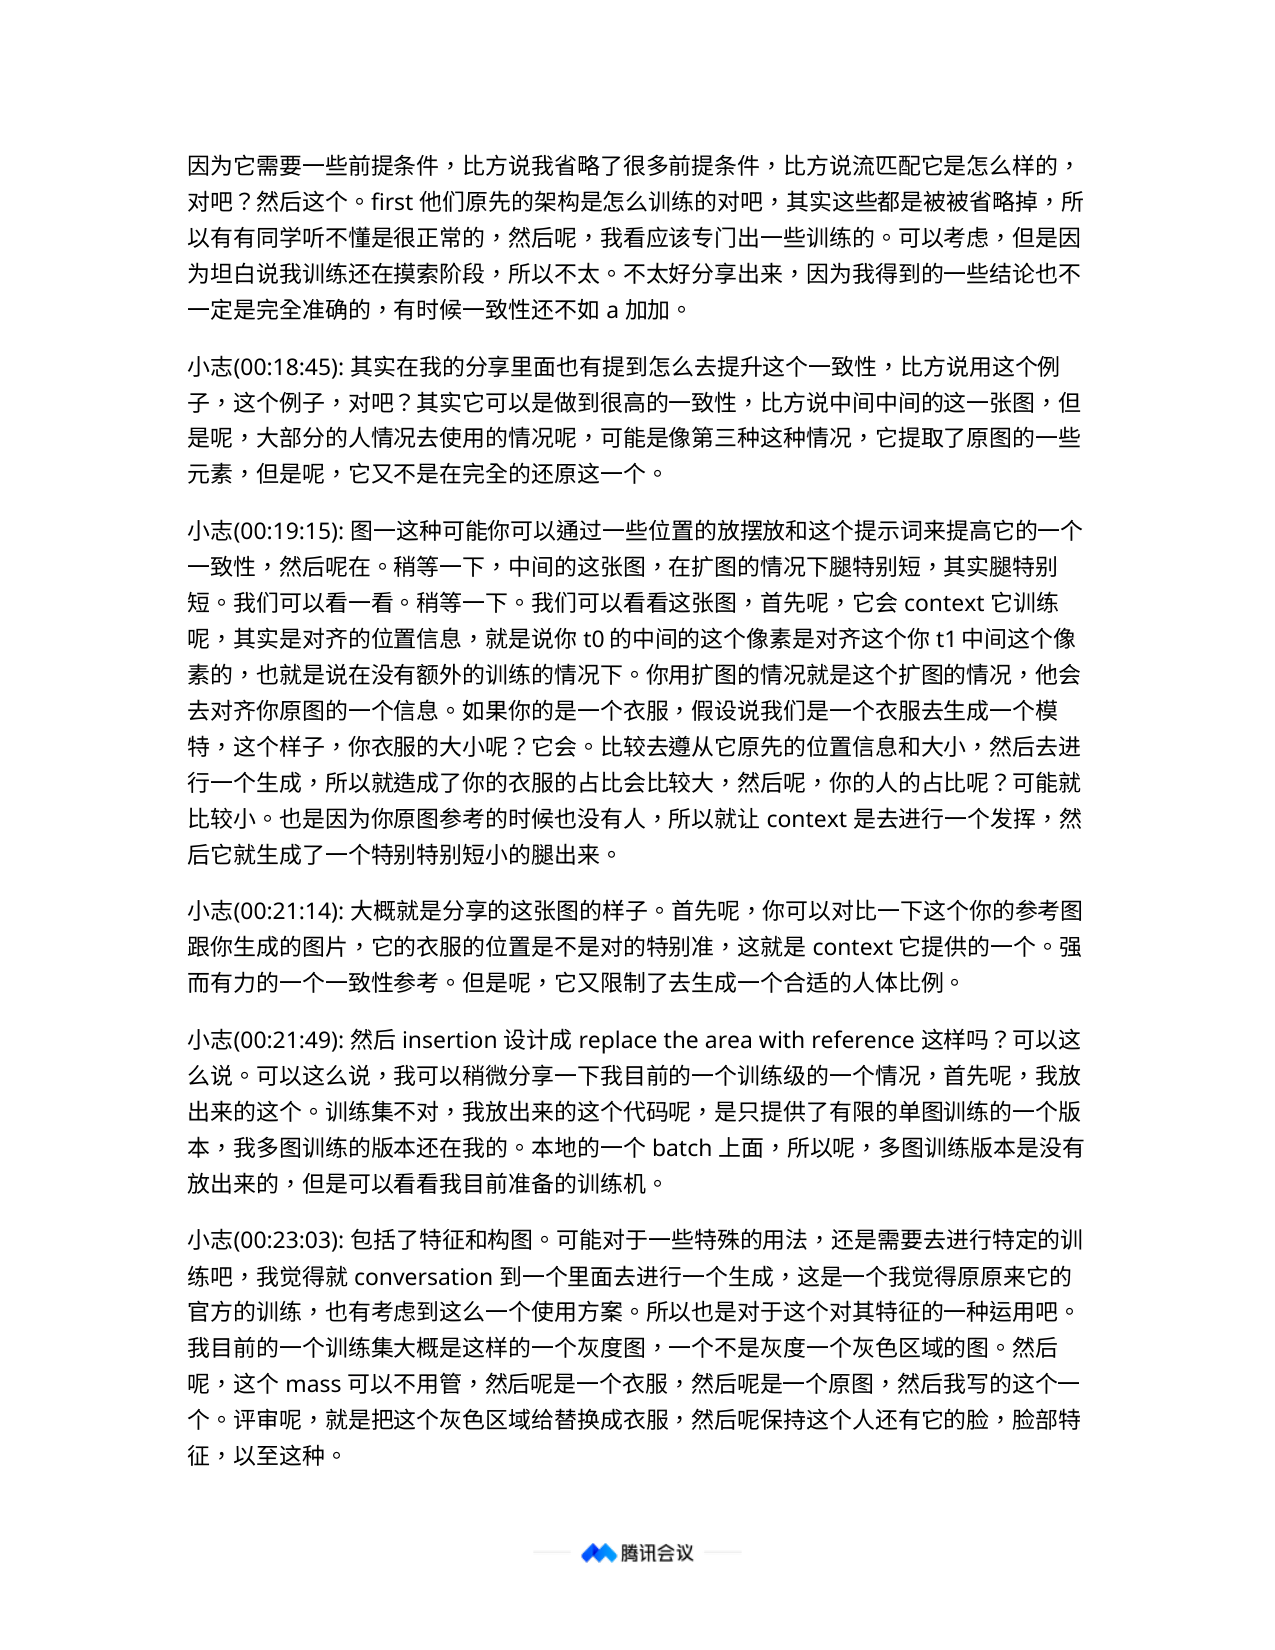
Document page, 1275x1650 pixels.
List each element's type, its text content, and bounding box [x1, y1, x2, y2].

text 小志(00:19:15): 图一这种可能你可以通过一些位置的放摆放和这个提示词来提高它的一个一致性，然后呢在。稍等一下，中间的这张图，在扩图的情况下腿特别短，其实腿特别短。我们可以看一看。稍等一下。我们可以看看这张图，首先呢，它会 context 它训练呢，其实是对齐的位置信息，就是说你 t0的中间的这个像素是对齐这个你 t1中间这个像素的，也就是说在没有额外的训练的情况下。你用扩图的情况就是这个扩图的情况，他会去对齐你原图的一个信息。如果你的是一个衣服，假设说我们是一个衣服去生成一个模特，这个样子，你衣服的大小呢？它会。比较去遵从它原先的位置信息和大小，然后去进行一个生成，所以就造成了你的衣服的占比会比较大，然后呢，你的人的占比呢？可能就比较小。也是因为你原图参考的时候也没有人，所以就让 context 是去进行一个发挥，然后它就生成了一个特别特别短小的腿出来。 [187, 515, 1087, 870]
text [187, 150, 1087, 325]
text 小志(00:21:49): 然后 insertion 设计成 replace the area with reference 这样吗？可以这么说。可以这么说，我可以稍微分享一下我目前的一个训练级的一个情况，首先呢，我放出来的这个。训练集不对，我放出来的这个代码呢，是只提供了有限的单图训练的一个版本，我多图训练的版本还在我的。本地的一个 batch 上面，所以呢，多图训练版本是没有放出来的，但是可以看看我目前准备的训练机。 [187, 1024, 1087, 1199]
text 小志(00:23:03): 包括了特征和构图。可能对于一些特殊的用法，还是需要去进行特定的训练吧，我觉得就 conversation 到一个里面去进行一个生成，这是一个我觉得原原来它的官方的训练，也有考虑到这么一个使用方案。所以也是对于这个对其特征的一种运用吧。我目前的一个训练集大概是这样的一个灰度图，一个不是灰度一个灰色区域的图。然后呢，这个 mass 可以不用管，然后呢是一个衣服，然后呢是一个原图，然后我写的这个一个。评审呢，就是把这个灰色区域给替换成衣服，然后呢保持这个人还有它的脸，脸部特征，以至这种。 [187, 1224, 1087, 1471]
picture [533, 1543, 742, 1563]
text 小志(00:21:14): 大概就是分享的这张图的样子。首先呢，你可以对比一下这个你的参考图跟你生成的图片，它的衣服的位置是不是对的特别准，这就是 context 它提供的一个。强而有力的一个一致性参考。但是呢，它又限制了去生成一个合适的人体比例。 [187, 895, 1087, 998]
text 小志(00:18:45): 其实在我的分享里面也有提到怎么去提升这个一致性，比方说用这个例子，这个例子，对吧？其实它可以是做到很高的一致性，比方说中间中间的这一张图，但是呢，大部分的人情况去使用的情况呢，可能是像第三种这种情况，它提取了原图的一些元素，但是呢，它又不是在完全的还原这一个。 [187, 351, 1087, 489]
